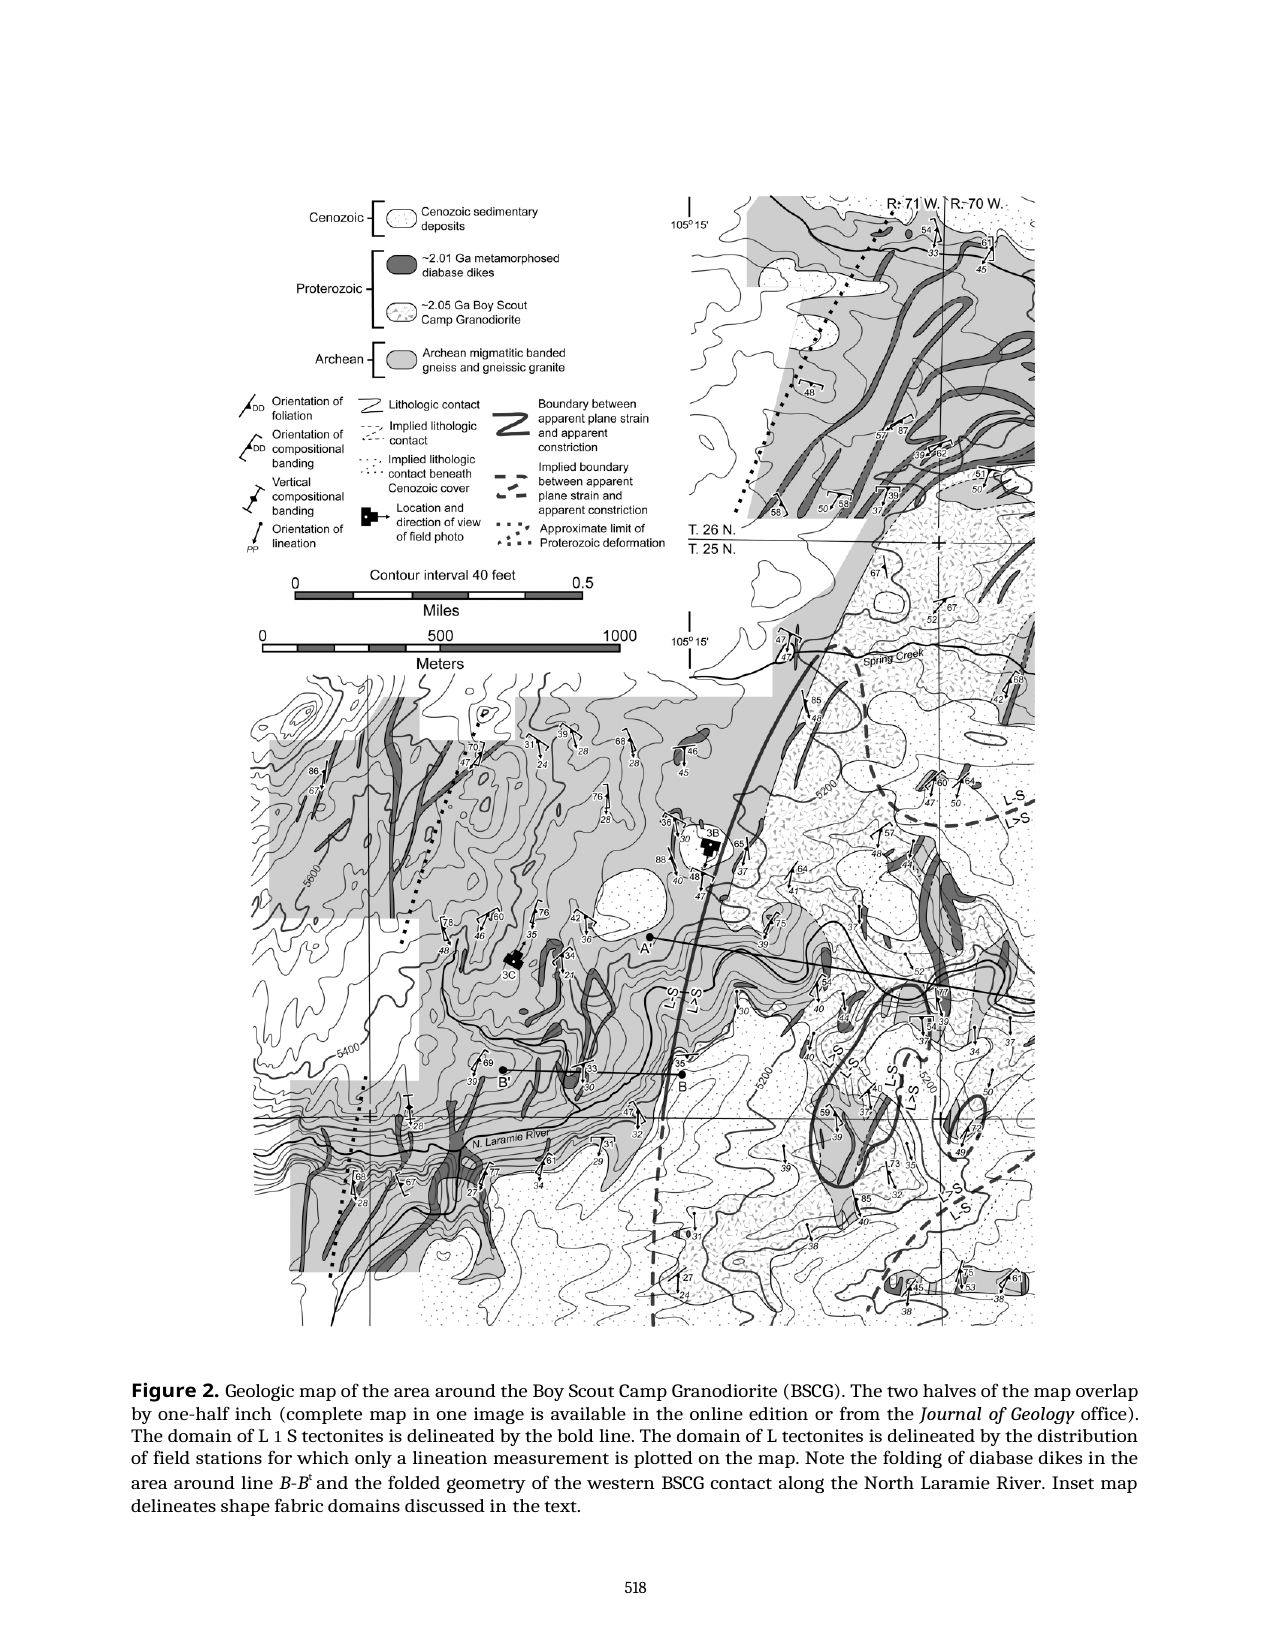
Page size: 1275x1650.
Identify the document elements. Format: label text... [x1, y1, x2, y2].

text Figure 2. Geologic map of the area around the Boy Scout Camp Granodiorite (BSCG). The two halves of the map overlap by one-half inch (complete map in one image is available in the online edition or from the Journal of Geology office). The domain of L 1 S tectonites is delineated by the bold line. The domain of L tectonites is delineated by the distribution of field stations for which only a lineation measurement is plotted on the map. Note the folding of diabase dikes in the area around line B-Bt and the folded geometry of the western BSCG contact along the North Laramie River. Inset map delineates shape fabric domains discussed in the text. [131, 1377, 1140, 1517]
text 518 [516, 1579, 754, 1598]
picture [238, 195, 1036, 1327]
